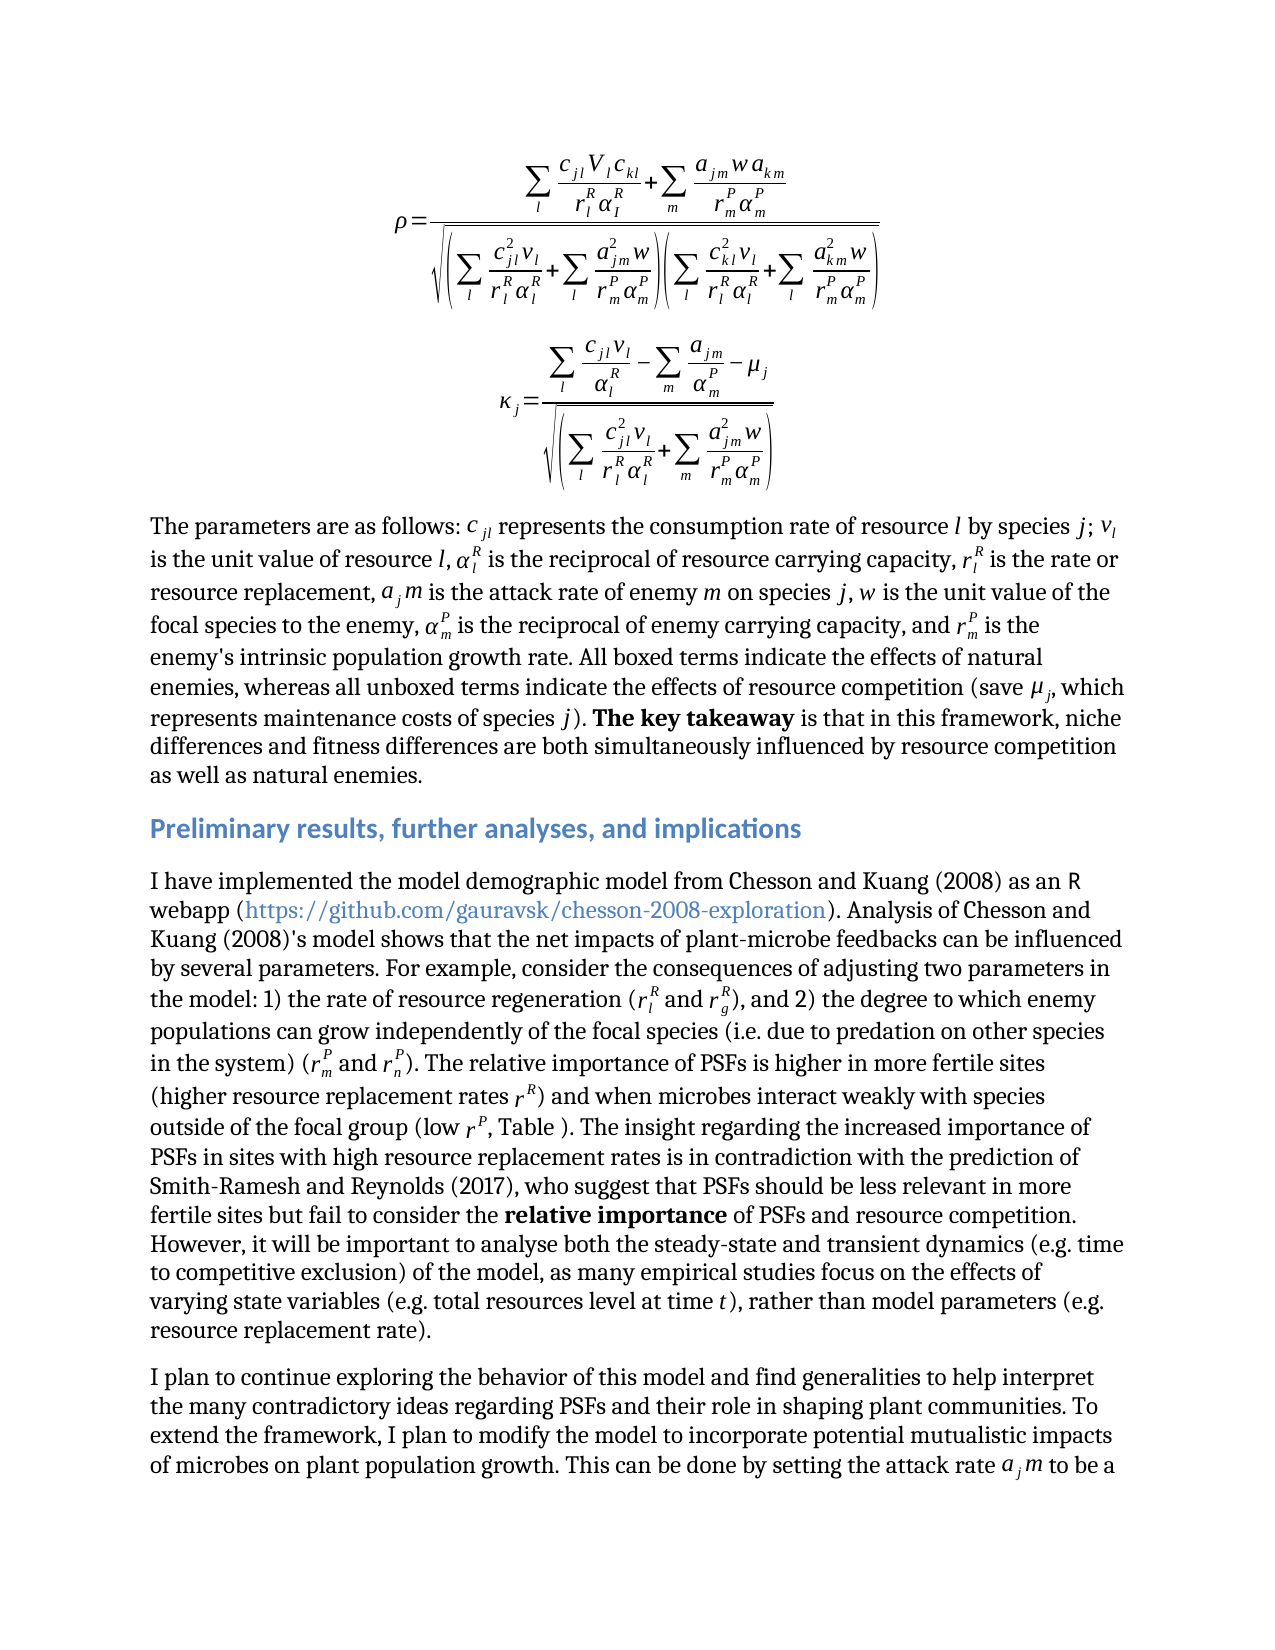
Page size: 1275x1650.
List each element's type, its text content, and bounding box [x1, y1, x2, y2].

text The parameters are as follows: represents the consumption rate of resource by species ; is the unit value of resource , is the reciprocal of resource carrying capacity, is the rate or resource replacement, is the attack rate of enemy on species , is the unit value of the focal species to the enemy, is the reciprocal of enemy carrying capacity, and is the enemy's intrinsic population growth rate. All boxed terms indicate the effects of natural enemies, whereas all unboxed terms indicate the effects of resource competition (save , which represents maintenance costs of species ). The key takeaway is that in this framework, niche differences and fitness differences are both simultaneously influenced by resource competition as well as natural enemies. [150, 511, 1125, 790]
subtitle Preliminary results, further analyses, and implications [150, 811, 1125, 846]
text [150, 1363, 1125, 1481]
text I have implemented the model demographic model from Chesson and Kuang (2008) as an R webapp (https://github.com/gauravsk/chesson-2008-exploration). Analysis of Chesson and Kuang (2008)'s model shows that the net impacts of plant-microbe feedbacks can be influenced by several parameters. For example, consider the consequences of adjusting two parameters in the model: 1) the rate of resource regeneration ( and ), and 2) the degree to which enemy populations can grow independently of the focal species (i.e. due to predation on other species in the system) ( and ). The relative importance of PSFs is higher in more fertile sites (higher resource replacement rates ) and when microbes interact weakly with species outside of the focal group (low , Table ). The insight regarding the increased importance of PSFs in sites with high resource replacement rates is in contradiction with the prediction of Smith-Ramesh and Reynolds (2017), who suggest that PSFs should be less relevant in more fertile sites but fail to consider the relative importance of PSFs and resource competition. However, it will be important to analyse both the steady-state and transient dynamics (e.g. time to competitive exclusion) of the model, as many empirical studies focus on the effects of varying state variables (e.g. total resources level at time ), rather than model parameters (e.g. resource replacement rate). [150, 865, 1125, 1344]
